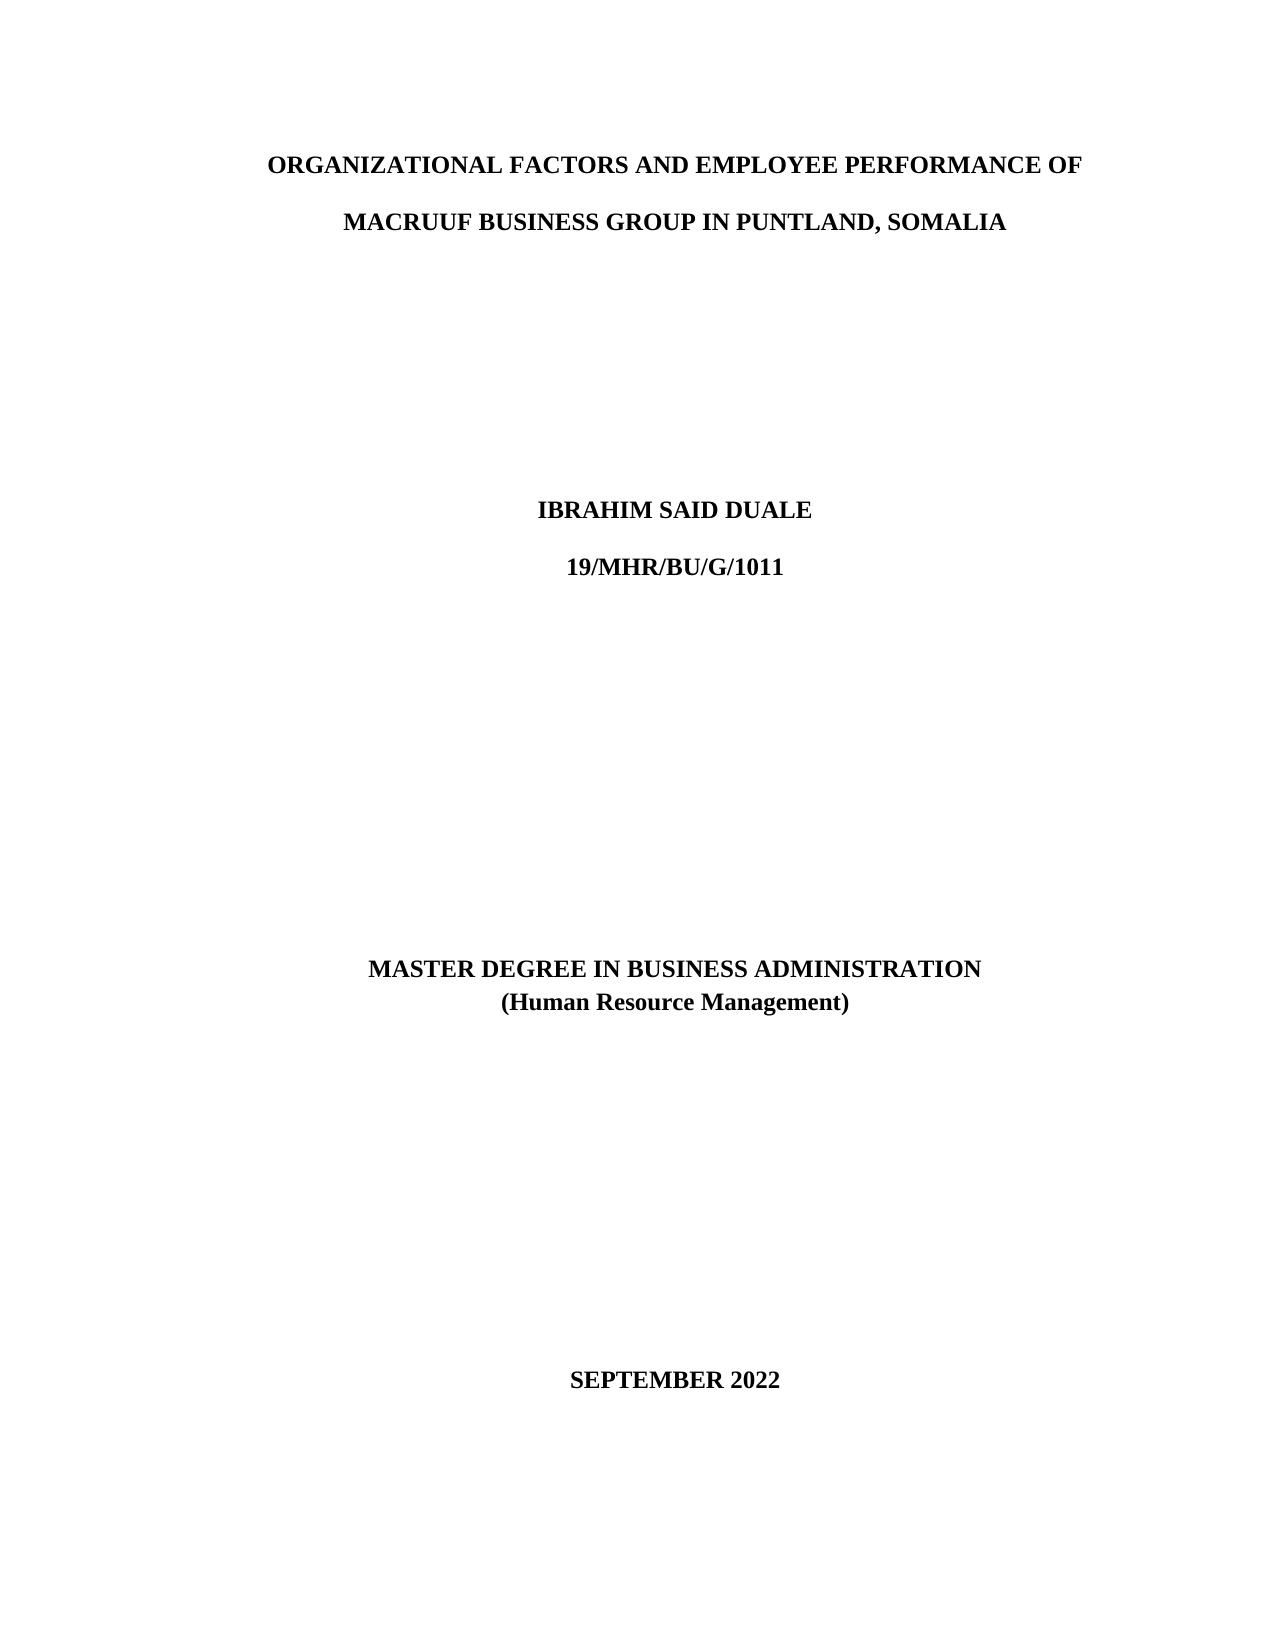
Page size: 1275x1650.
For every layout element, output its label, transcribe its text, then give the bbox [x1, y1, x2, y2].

text (Human Resource Management) [225, 987, 1125, 1016]
text MASTER DEGREE IN BUSINESS ADMINISTRATION [225, 954, 1125, 983]
text 19/MHR/BU/G/1011 [225, 552, 1125, 581]
text ORGANIZATIONAL FACTORS AND EMPLOYEE PERFORMANCE OF MACRUUF BUSINESS GROUP IN PUNTLAND, SOMALIA [225, 150, 1125, 236]
text SEPTEMBER 2022 [225, 1365, 1125, 1394]
text IBRAHIM SAID DUALE [225, 495, 1125, 524]
